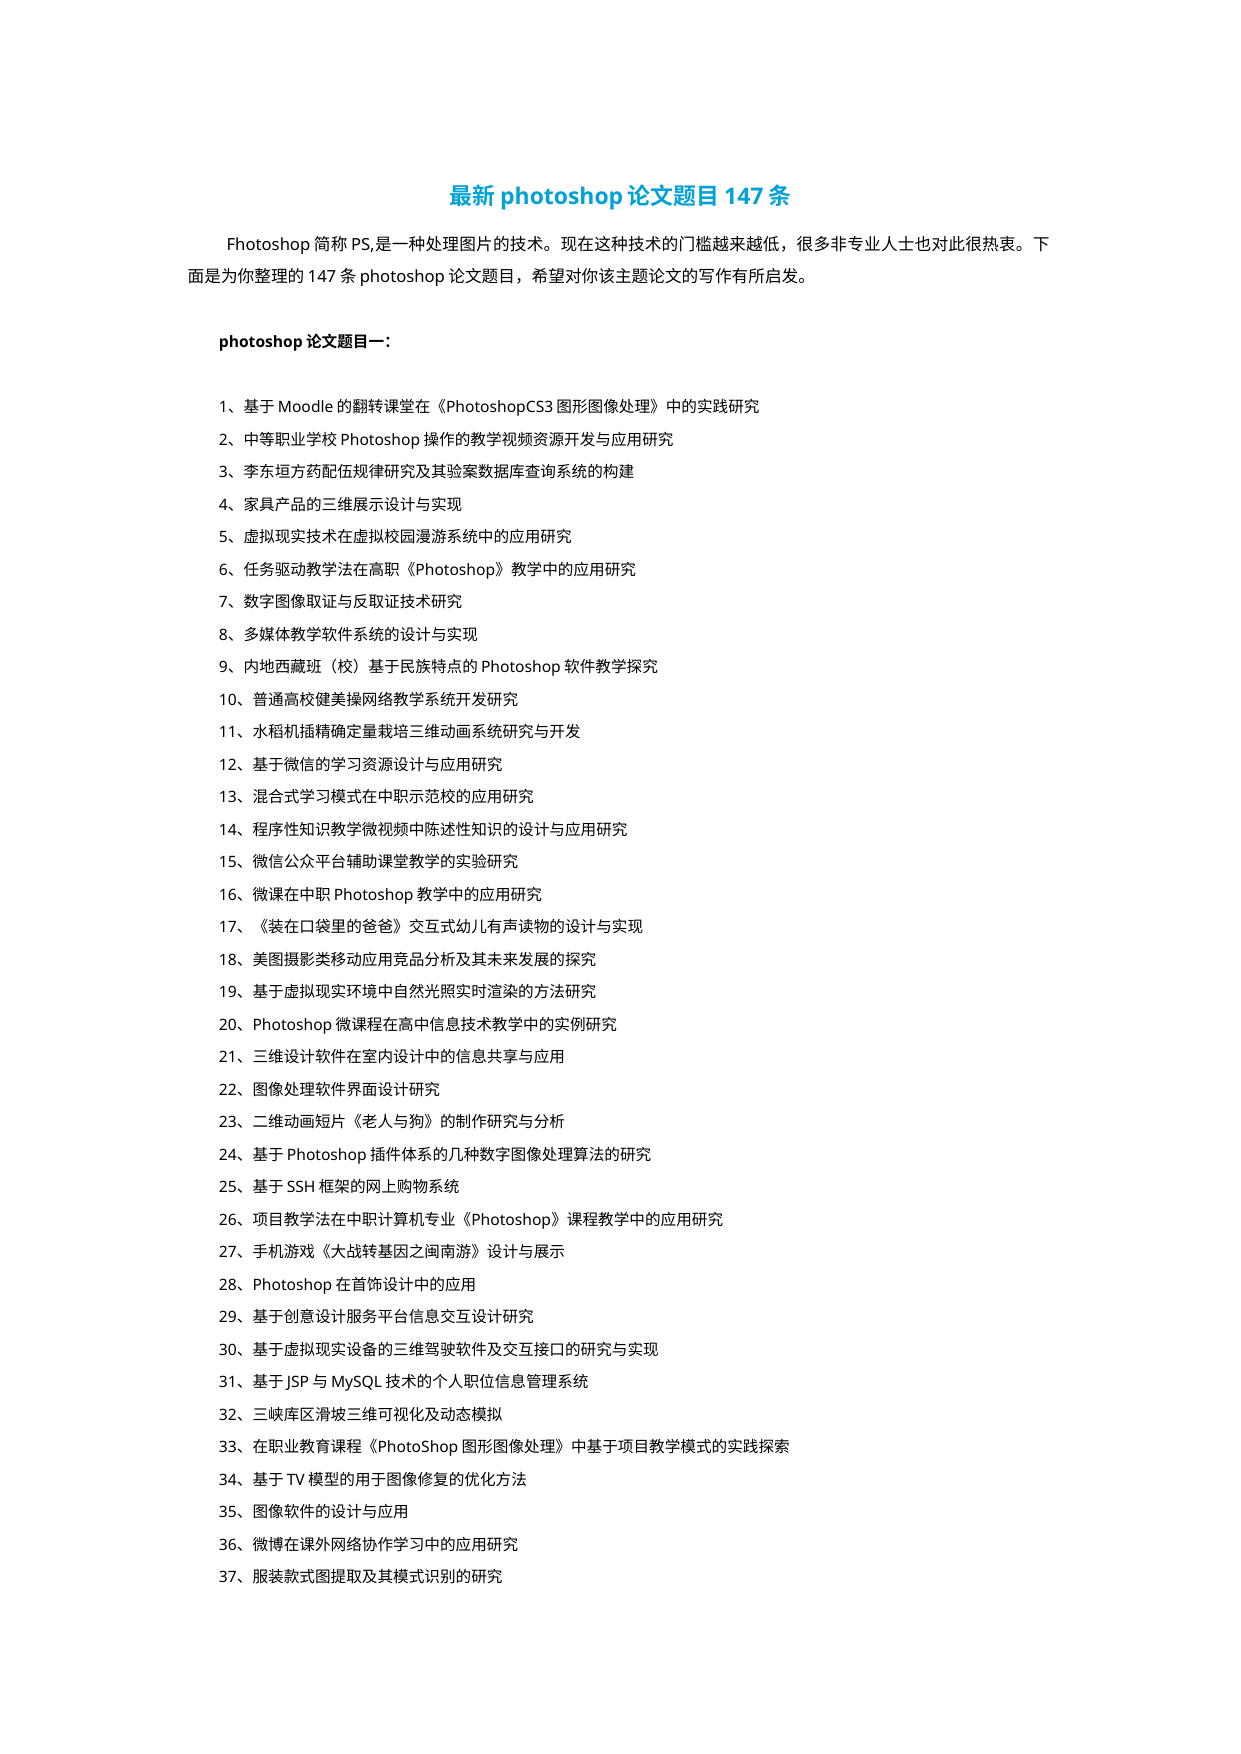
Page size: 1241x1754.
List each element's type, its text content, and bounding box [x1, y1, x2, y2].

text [187, 227, 1053, 1592]
text 最新photoshop论文题目147条 [187, 162, 1053, 227]
